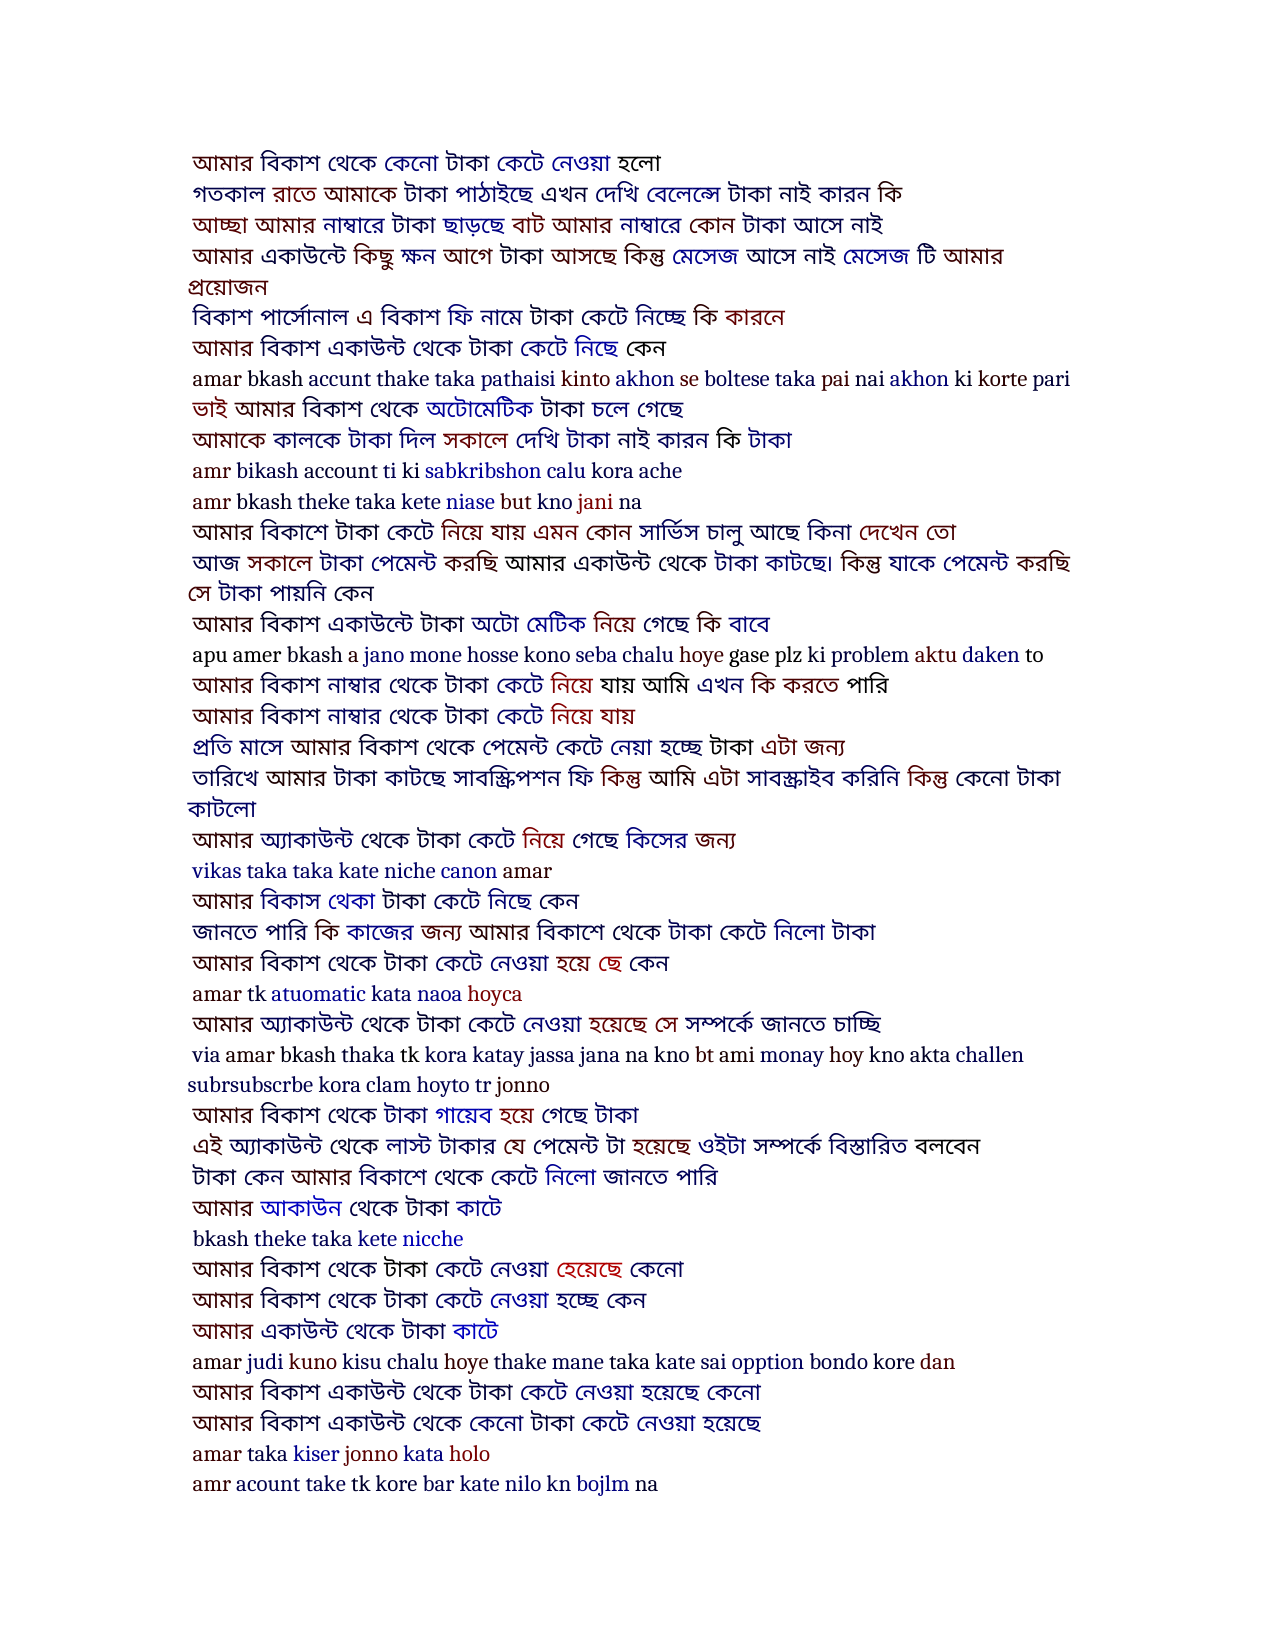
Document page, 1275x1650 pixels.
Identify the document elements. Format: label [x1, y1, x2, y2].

text [187, 150, 1087, 1498]
